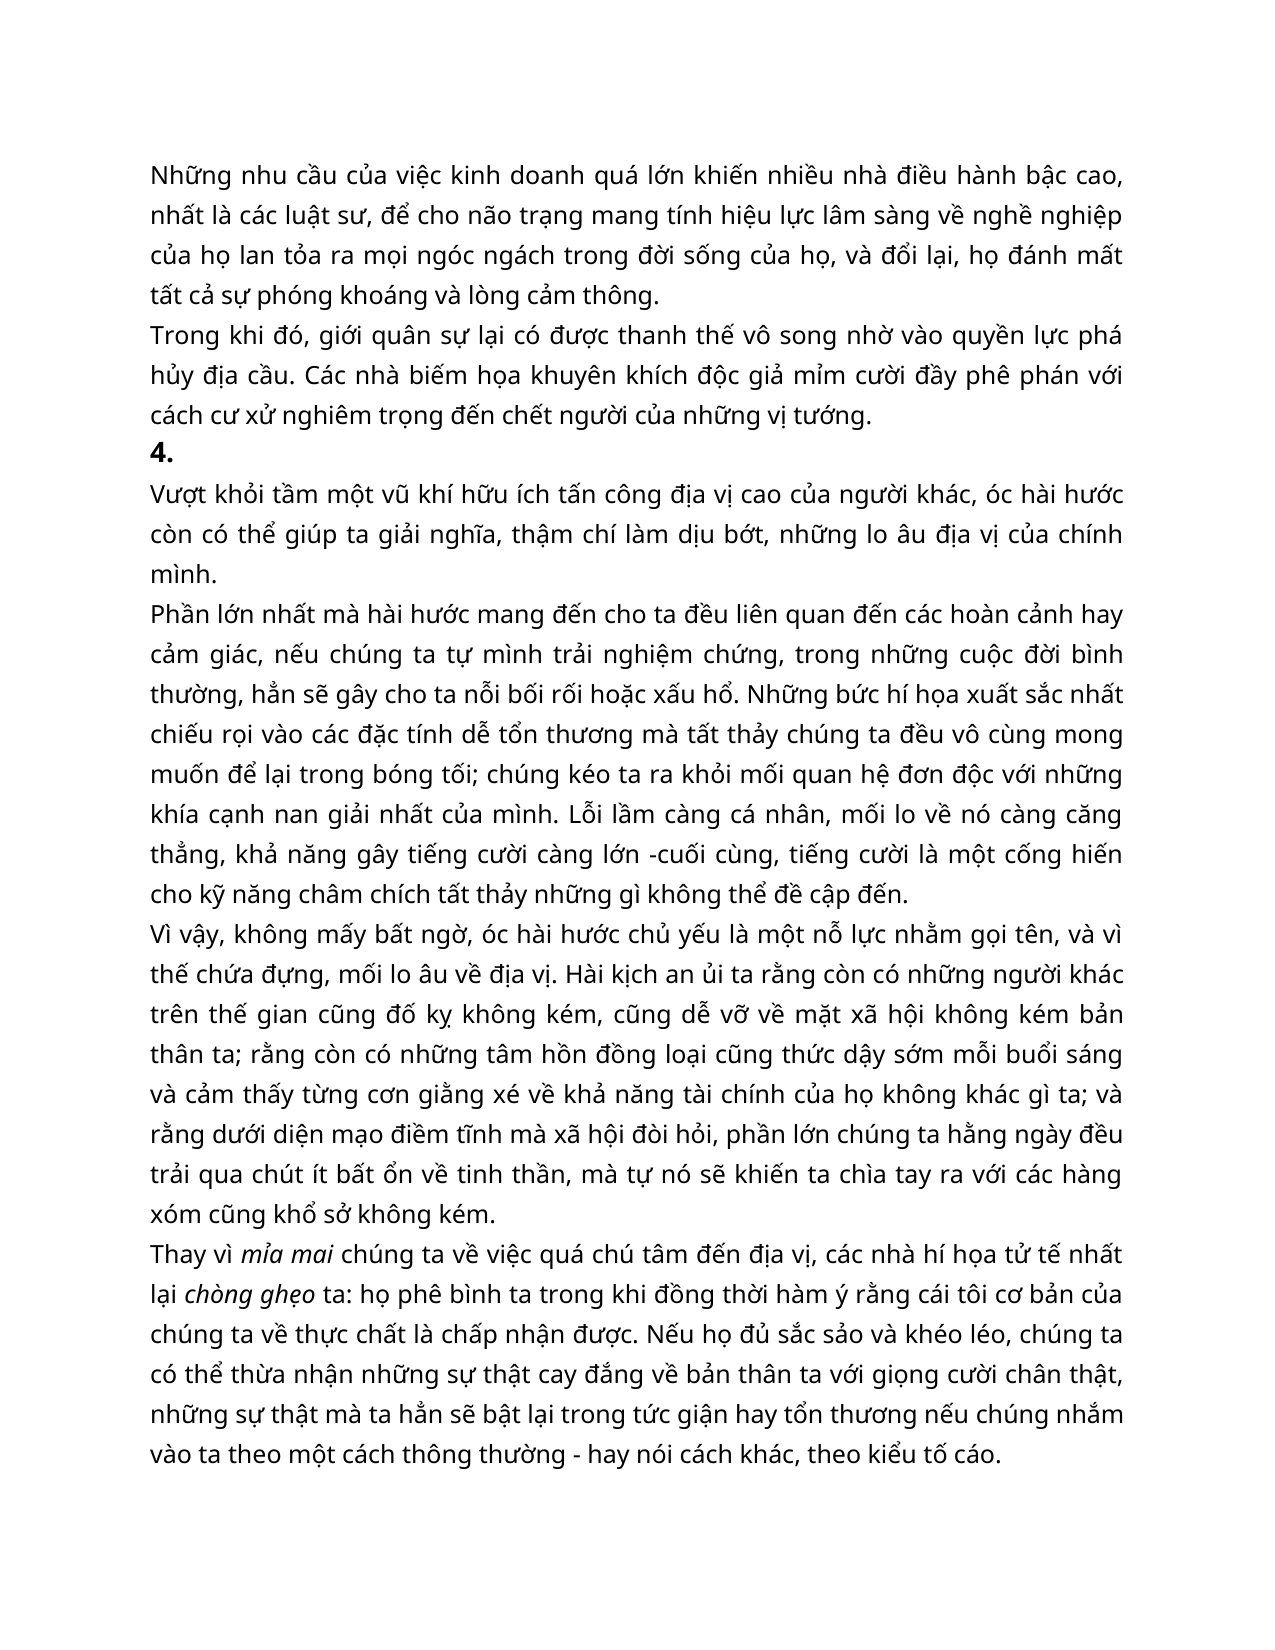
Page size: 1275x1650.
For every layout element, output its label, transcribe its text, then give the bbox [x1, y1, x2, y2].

text Phần lớn nhất mà hài hước mang đến cho ta đều liên quan đến các hoàn cảnh hay cảm giác, nếu chúng ta tự mình trải nghiệm chứng, trong những cuộc đời bình thường, hẳn sẽ gây cho ta nỗi bối rối hoặc xấu hổ. Những bức hí họa xuất sắc nhất chiếu rọi vào các đặc tính dễ tổn thương mà tất thảy chúng ta đều vô cùng mong muốn để lại trong bóng tối; chúng kéo ta ra khỏi mối quan hệ đơn độc với những khía cạnh nan giải nhất của mình. Lỗi lầm càng cá nhân, mối lo về nó càng căng thẳng, khả năng gây tiếng cười càng lớn -cuối cùng, tiếng cười là một cống hiến cho kỹ năng châm chích tất thảy những gì không thể đề cập đến. [150, 590, 1125, 910]
text Thay vì mỉa mai chúng ta về việc quá chú tâm đến địa vị, các nhà hí họa tử tế nhất lại chòng ghẹo ta: họ phê bình ta trong khi đồng thời hàm ý rằng cái tôi cơ bản của chúng ta về thực chất là chấp nhận được. Nếu họ đủ sắc sảo và khéo léo, chúng ta có thể thừa nhận những sự thật cay đắng về bản thân ta với giọng cười chân thật, những sự thật mà ta hẳn sẽ bật lại trong tức giận hay tổn thương nếu chúng nhắm vào ta theo một cách thông thường - hay nói cách khác, theo kiểu tố cáo. [148, 1230, 1127, 1472]
subtitle 4. [150, 432, 1125, 470]
text Vượt khỏi tầm một vũ khí hữu ích tấn công địa vị cao của người khác, óc hài hước còn có thể giúp ta giải nghĩa, thậm chí làm dịu bớt, những lo âu địa vị của chính mình. [150, 470, 1125, 590]
text Vì vậy, không mấy bất ngờ, óc hài hước chủ yếu là một nỗ lực nhằm gọi tên, và vì thế chứa đựng, mối lo âu về địa vị. Hài kịch an ủi ta rằng còn có những người khác trên thế gian cũng đố kỵ không kém, cũng dễ vỡ về mặt xã hội không kém bản thân ta; rằng còn có những tâm hồn đồng loại cũng thức dậy sớm mỗi buổi sáng và cảm thấy từng cơn giằng xé về khả năng tài chính của họ không khác gì ta; và rằng dưới diện mạo điềm tĩnh mà xã hội đòi hỏi, phần lớn chúng ta hằng ngày đều trải qua chút ít bất ổn về tinh thần, mà tự nó sẽ khiến ta chìa tay ra với các hàng xóm cũng khổ sở không kém. [150, 910, 1125, 1230]
text Những nhu cầu của việc kinh doanh quá lớn khiến nhiều nhà điều hành bậc cao, nhất là các luật sư, để cho não trạng mang tính hiệu lực lâm sàng về nghề nghiệp của họ lan tỏa ra mọi ngóc ngách trong đời sống của họ, và đổi lại, họ đánh mất tất cả sự phóng khoáng và lòng cảm thông. [148, 150, 1127, 312]
text Trong khi đó, giới quân sự lại có được thanh thế vô song nhờ vào quyền lực phá hủy địa cầu. Các nhà biếm họa khuyên khích độc giả mỉm cười đầy phê phán với cách cư xử nghiêm trọng đến chết người của những vị tướng. [150, 312, 1125, 432]
